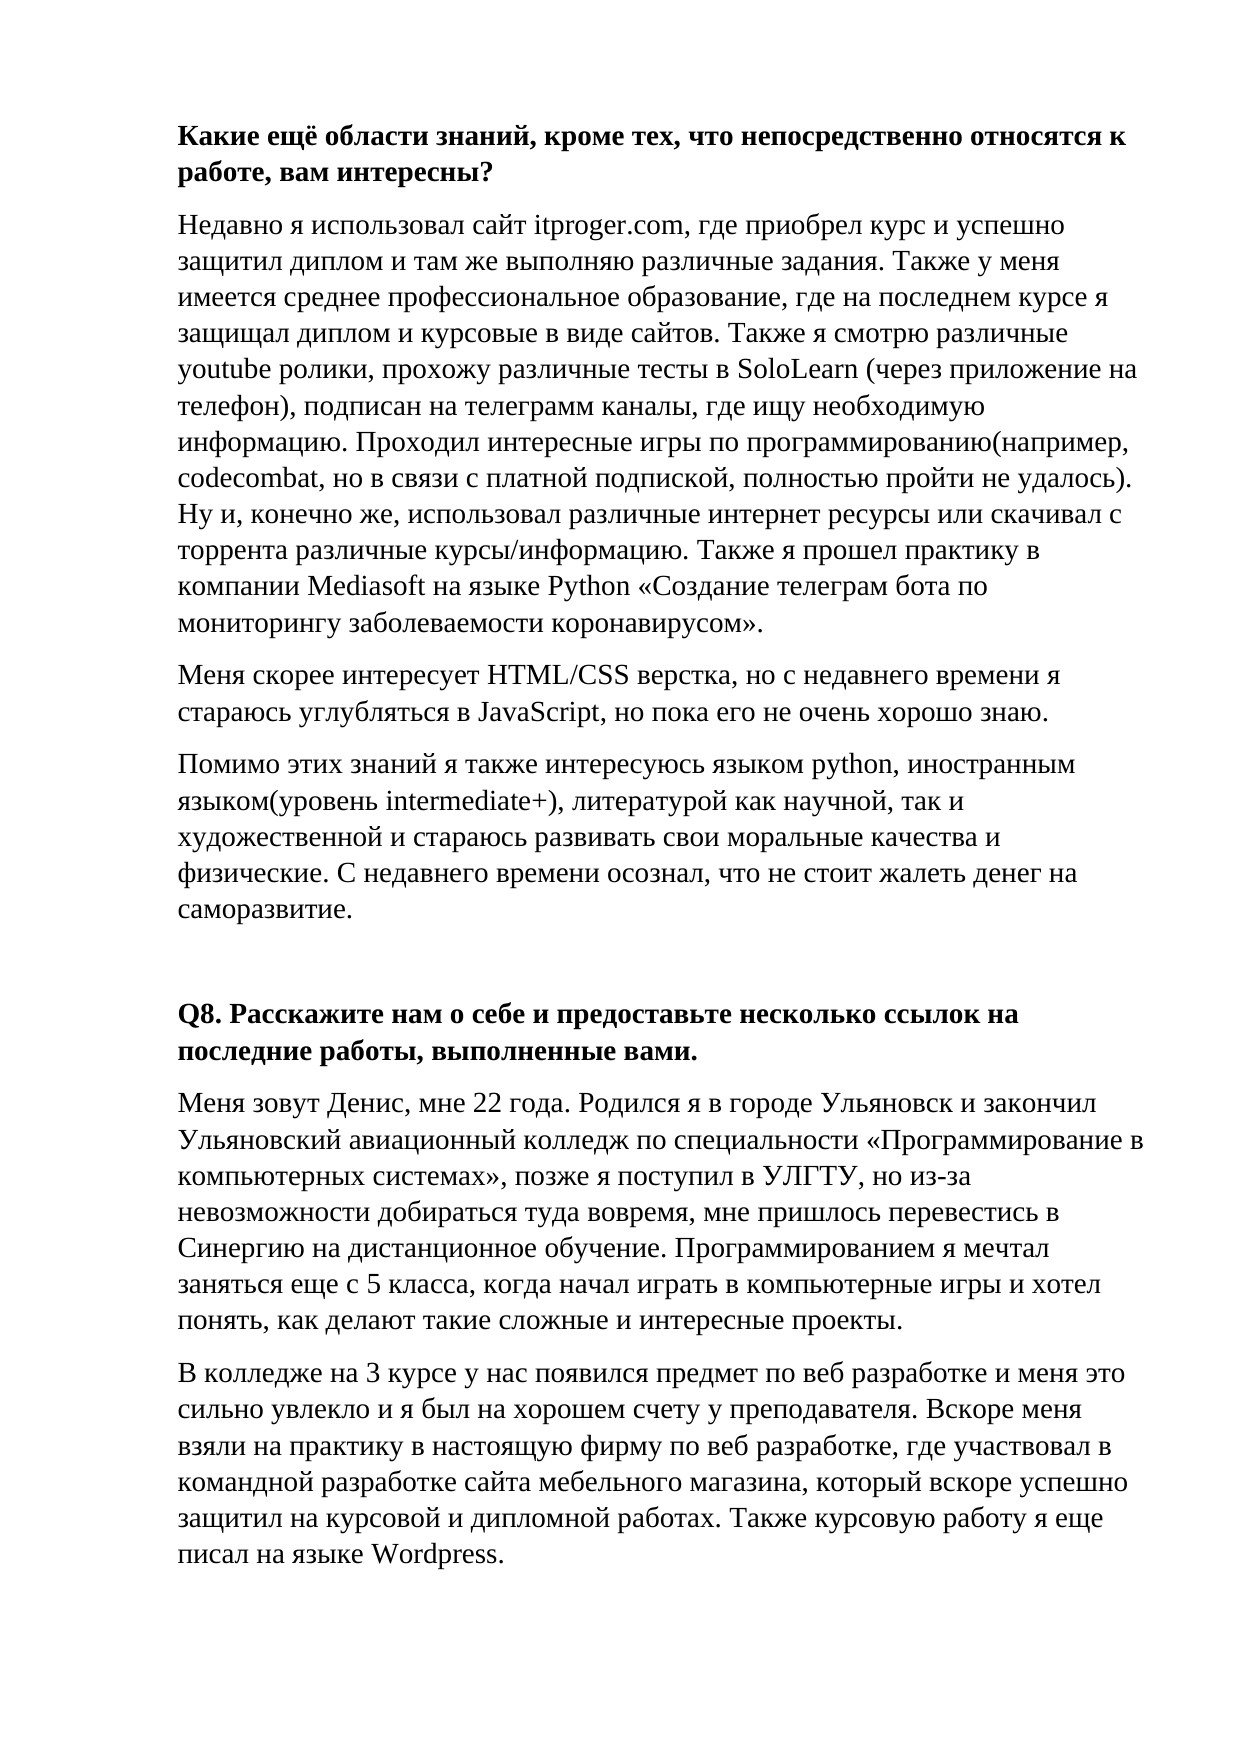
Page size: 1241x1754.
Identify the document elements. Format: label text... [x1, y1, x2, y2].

text Какие ещё области знаний, кроме тех, что непосредственно относятся к работе, вам интересны? [177, 118, 1152, 188]
text В колледже на 3 курсе у нас появился предмет по веб разработке и меня это сильно увлекло и я был на хорошем счету у преподавателя. Вскоре меня взяли на практику в настоящую фирму по веб разработке, где участвовал в командной разработке сайта мебельного магазина, который вскоре успешно защитил на курсовой и дипломной работах. Также курсовую работу я еще писал на языке Wordpress. [177, 1355, 1152, 1569]
text Меня скорее интересует HTML/CSS верстка, но с недавнего времени я стараюсь углубляться в JavaScript, но пока его не очень хорошо знаю. [177, 657, 1152, 727]
text Меня зовут Денис, мне 22 года. Родился я в городе Ульяновск и закончил Ульяновский авиационный колледж по специальности «Программирование в компьютерных системах», позже я поступил в УЛГТУ, но из-за невозможности добираться туда вовремя, мне пришлось перевестись в Синергию на дистанционное обучение. Программированием я мечтал заняться еще с 5 класса, когда начал играть в компьютерные игры и хотел понять, как делают такие сложные и интересные проекты. [177, 1086, 1152, 1336]
text Недавно я использовал сайт itproger.com, где приобрел курс и успешно защитил диплом и там же выполняю различные задания. Также у меня имеется среднее профессиональное образование, где на последнем курсе я защищал диплом и курсовые в виде сайтов. Также я смотрю различные youtube ролики, прохожу различные тесты в SoloLearn (через приложение на телефон), подписан на телеграмм каналы, где ищу необходимую информацию. Проходил интересные игры по программированию(например, codecombat, но в связи с платной подпиской, полностью пройти не удалось). Ну и, конечно же, использовал различные интернет ресурсы или скачивал с торрента различные курсы/информацию. Также я прошел практику в компании Mediasoft на языке Python «Создание телеграм бота по мониторингу заболеваемости коронавирусом». [177, 207, 1152, 638]
text Q8. Расскажите нам о себе и предоставьте несколько ссылок на последние работы, выполненные вами. [177, 997, 1152, 1066]
text Помимо этих знаний я также интересуюсь языком python, иностранным языком(уровень intermediate+), литературой как научной, так и художественной и стараюсь развивать свои моральные качества и физические. С недавнего времени осознал, что не стоит жалеть денег на саморазвитие. [177, 746, 1152, 924]
